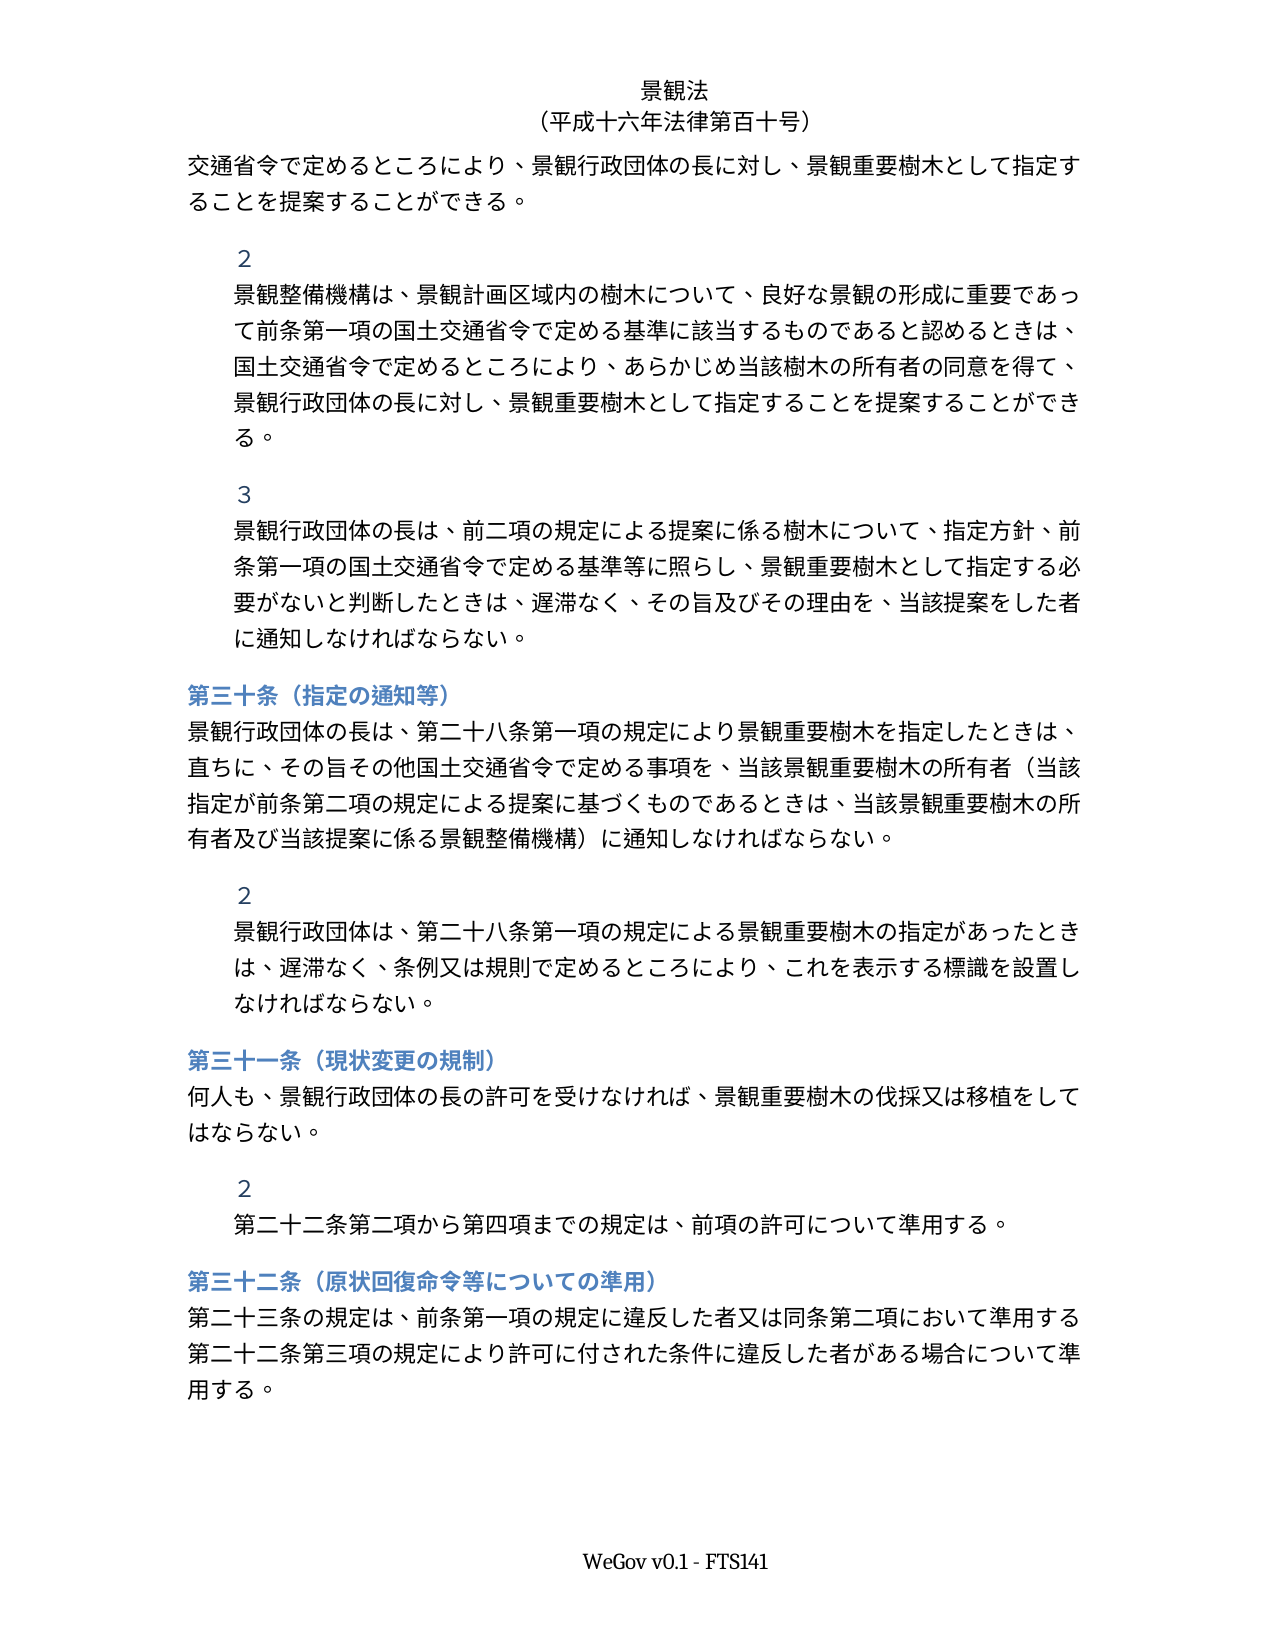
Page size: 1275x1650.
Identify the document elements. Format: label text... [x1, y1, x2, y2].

subtitle 第三十二条（原状回復命令等についての準用） [187, 1266, 1087, 1297]
subtitle ２ [233, 243, 1087, 274]
text 景観行政団体の長は、第二十八条第一項の規定により景観重要樹木を指定したときは、直ちに、その旨その他国土交通省令で定める事項を、当該景観重要樹木の所有者（当該指定が前条第二項の規定による提案に基づくものであるときは、当該景観重要樹木の所有者及び当該提案に係る景観整備機構）に通知しなければならない。 [187, 716, 1087, 855]
text 景観計画区域内の樹木の所有者は、当該樹木について、良好な景観の形成に重要であって前条第一項の国土交通省令で定める基準に該当するものであると認めるときは、国土交通省令で定めるところにより、景観行政団体の長に対し、景観重要樹木として指定することを提案することができる。 [187, 150, 1087, 217]
subtitle ３ [233, 479, 1087, 510]
text 第二十二条第二項から第四項までの規定は、前項の許可について準用する。 [233, 1209, 1087, 1241]
subtitle 第三十一条（現状変更の規制） [187, 1045, 1087, 1076]
text 何人も、景観行政団体の長の許可を受けなければ、景観重要樹木の伐採又は移植をしてはならない。 [187, 1081, 1087, 1148]
subtitle 第三十条（指定の通知等） [187, 680, 1087, 711]
text 第二十三条の規定は、前条第一項の規定に違反した者又は同条第二項において準用する第二十二条第三項の規定により許可に付された条件に違反した者がある場合について準用する。 [187, 1302, 1087, 1405]
text 景観整備機構は、景観計画区域内の樹木について、良好な景観の形成に重要であって前条第一項の国土交通省令で定める基準に該当するものであると認めるときは、国土交通省令で定めるところにより、あらかじめ当該樹木の所有者の同意を得て、景観行政団体の長に対し、景観重要樹木として指定することを提案することができる。 [233, 279, 1087, 454]
subtitle ２ [233, 880, 1087, 911]
text 景観行政団体は、第二十八条第一項の規定による景観重要樹木の指定があったときは、遅滞なく、条例又は規則で定めるところにより、これを表示する標識を設置しなければならない。 [233, 916, 1087, 1019]
text 景観行政団体の長は、前二項の規定による提案に係る樹木について、指定方針、前条第一項の国土交通省令で定める基準等に照らし、景観重要樹木として指定する必要がないと判断したときは、遅滞なく、その旨及びその理由を、当該提案をした者に通知しなければならない。 [233, 515, 1087, 654]
subtitle ２ [233, 1173, 1087, 1205]
